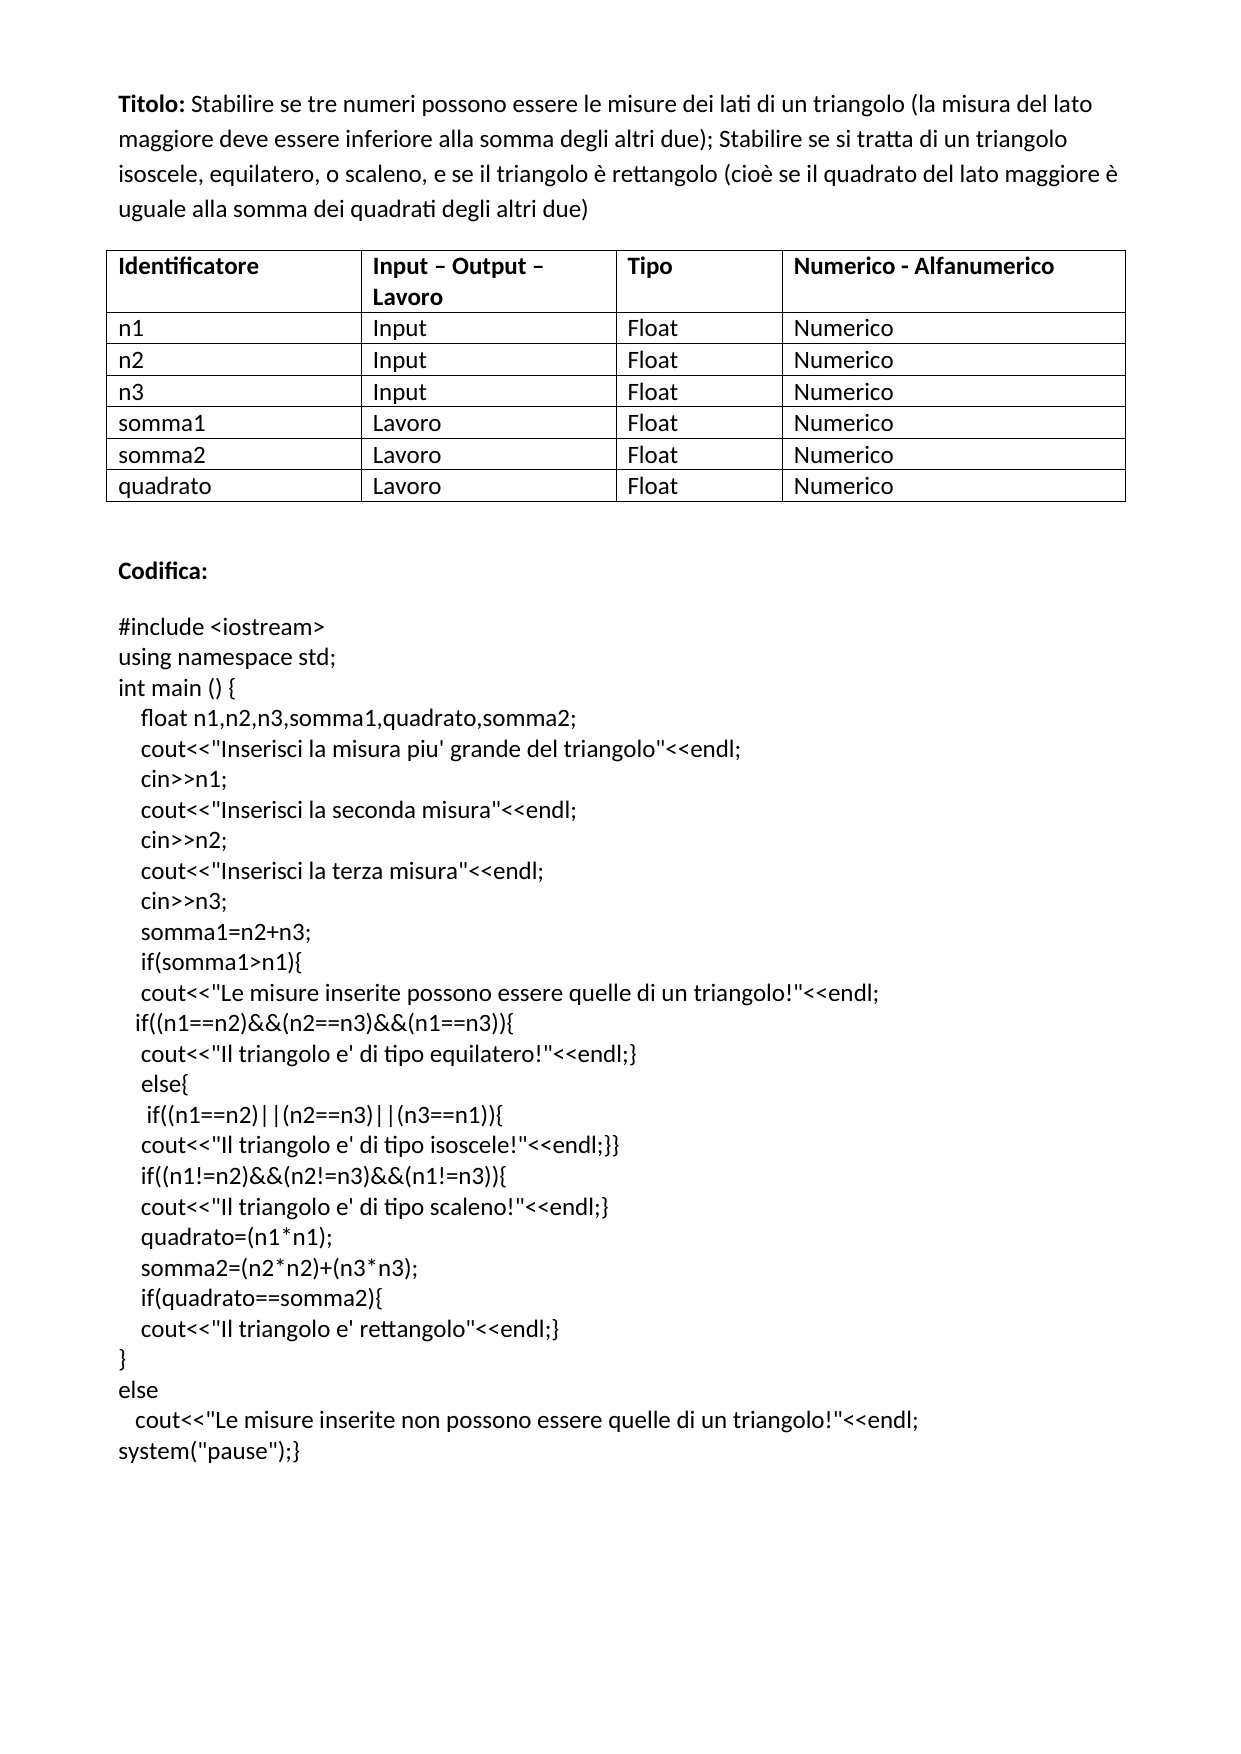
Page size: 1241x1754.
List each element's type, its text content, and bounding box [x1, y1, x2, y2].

table_cell Input [362, 376, 616, 406]
text Titolo: Stabilire se tre numeri possono essere le misure dei lati di un triangolo (la misura del lato maggiore deve essere inferiore alla somma degli altri due); Stabilire se si tratta di un triangolo isoscele, equilatero, o scaleno, e se il triangolo è rettangolo (cioè se il quadrato del lato maggiore è uguale alla somma dei quadrati degli altri due) [118, 89, 1122, 224]
text else [118, 1374, 1122, 1404]
text cin>>n1; [118, 763, 1122, 794]
table_cell n2 [107, 344, 361, 375]
text cout<<"Il triangolo e' rettangolo"<<endl;} [118, 1313, 1122, 1343]
table_cell Float [617, 439, 782, 469]
text } [118, 1343, 1122, 1374]
text cin>>n3; [118, 886, 1122, 916]
text somma2=(n2*n2)+(n3*n3); [118, 1252, 1122, 1282]
table_cell Numerico [783, 470, 1125, 501]
text else{ [118, 1069, 1122, 1099]
table_cell Float [617, 470, 782, 501]
table_cell Input [362, 344, 616, 375]
text if(somma1>n1){ [118, 947, 1122, 977]
text cout<<"Le misure inserite non possono essere quelle di un triangolo!"<<endl; [118, 1404, 1122, 1435]
table_header Numerico - Alfanumerico [783, 251, 1125, 312]
text int main () { [118, 672, 1122, 702]
table_cell Input [362, 313, 616, 343]
table_cell quadrato [107, 470, 361, 501]
table_cell somma2 [107, 439, 361, 469]
table_cell Numerico [783, 313, 1125, 343]
table_header Input – Output – Lavoro [362, 251, 616, 312]
table_cell Numerico [783, 407, 1125, 438]
table_cell Lavoro [362, 470, 616, 501]
text cin>>n2; [118, 824, 1122, 855]
text using namespace std; [118, 641, 1122, 672]
text #include <iostream> [118, 611, 1122, 641]
table_cell Numerico [783, 344, 1125, 375]
text if((n1!=n2)&&(n2!=n3)&&(n1!=n3)){ [118, 1160, 1122, 1191]
text system("pause");} [118, 1435, 1122, 1465]
table_cell Numerico [783, 439, 1125, 469]
text if((n1==n2)||(n2==n3)||(n3==n1)){ [118, 1099, 1122, 1130]
text cout<<"Inserisci la seconda misura"<<endl; [118, 794, 1122, 824]
text cout<<"Il triangolo e' di tipo isoscele!"<<endl;}} [118, 1130, 1122, 1160]
text cout<<"Inserisci la misura piu' grande del triangolo"<<endl; [118, 733, 1122, 763]
table_cell Lavoro [362, 439, 616, 469]
text cout<<"Il triangolo e' di tipo scaleno!"<<endl;} [118, 1191, 1122, 1221]
text cout<<"Le misure inserite possono essere quelle di un triangolo!"<<endl; [118, 977, 1122, 1008]
table_cell n3 [107, 376, 361, 406]
text cout<<"Inserisci la terza misura"<<endl; [118, 855, 1122, 886]
text if((n1==n2)&&(n2==n3)&&(n1==n3)){ [118, 1008, 1122, 1038]
table_cell Float [617, 376, 782, 406]
table_cell Numerico [783, 376, 1125, 406]
text cout<<"Il triangolo e' di tipo equilatero!"<<endl;} [118, 1038, 1122, 1069]
table_header Tipo [617, 251, 782, 312]
table_cell n1 [107, 313, 361, 343]
table_cell Float [617, 407, 782, 438]
text if(quadrato==somma2){ [118, 1282, 1122, 1313]
text float n1,n2,n3,somma1,quadrato,somma2; [118, 702, 1122, 733]
table_cell somma1 [107, 407, 361, 438]
table_cell Float [617, 313, 782, 343]
table_cell Float [617, 344, 782, 375]
text Codifica: [118, 555, 1122, 586]
table_header Identificatore [107, 251, 361, 312]
text somma1=n2+n3; [118, 916, 1122, 947]
text quadrato=(n1*n1); [118, 1221, 1122, 1252]
table_cell Lavoro [362, 407, 616, 438]
